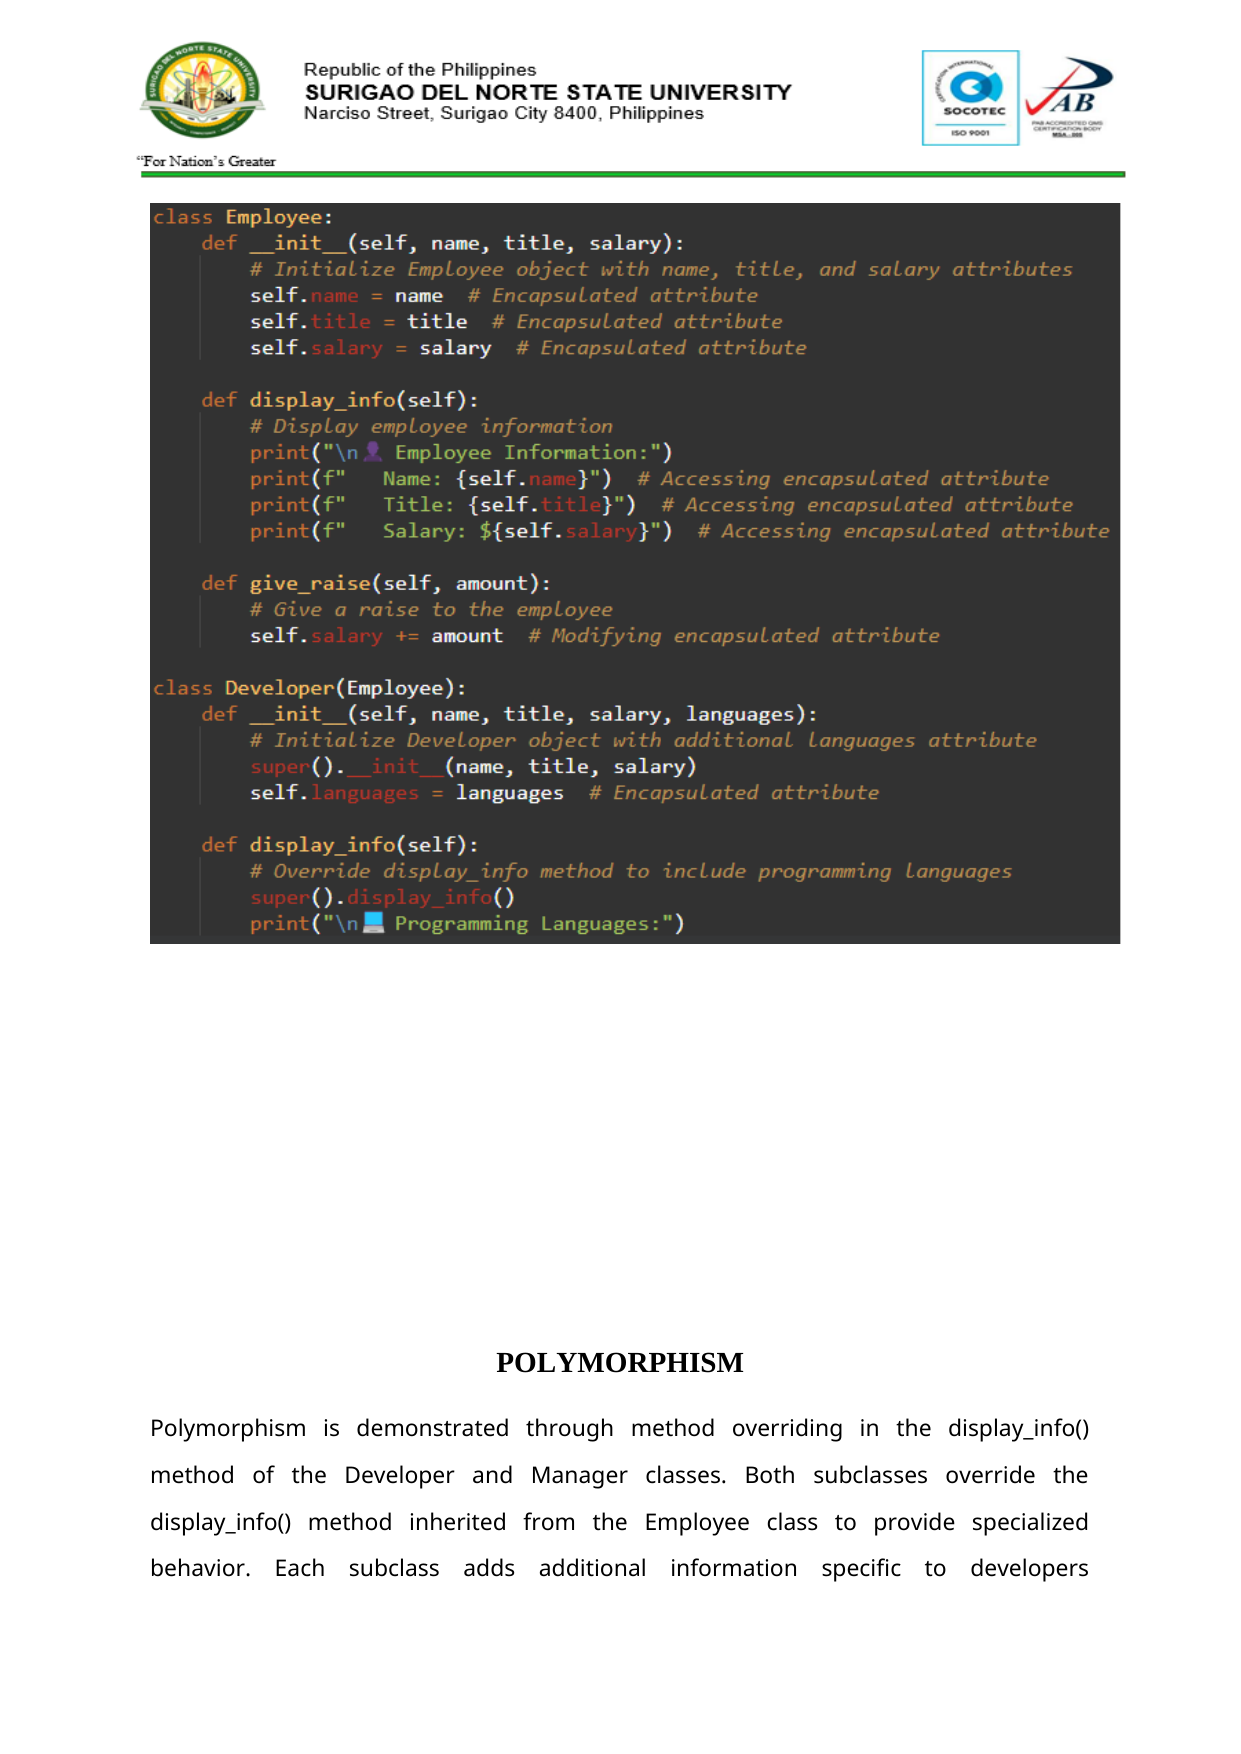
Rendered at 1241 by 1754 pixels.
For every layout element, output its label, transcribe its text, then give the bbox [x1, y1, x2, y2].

picture [150, 203, 1121, 944]
text POLYMORPHISM [150, 1345, 1090, 1378]
picture [86, 2, 1188, 184]
